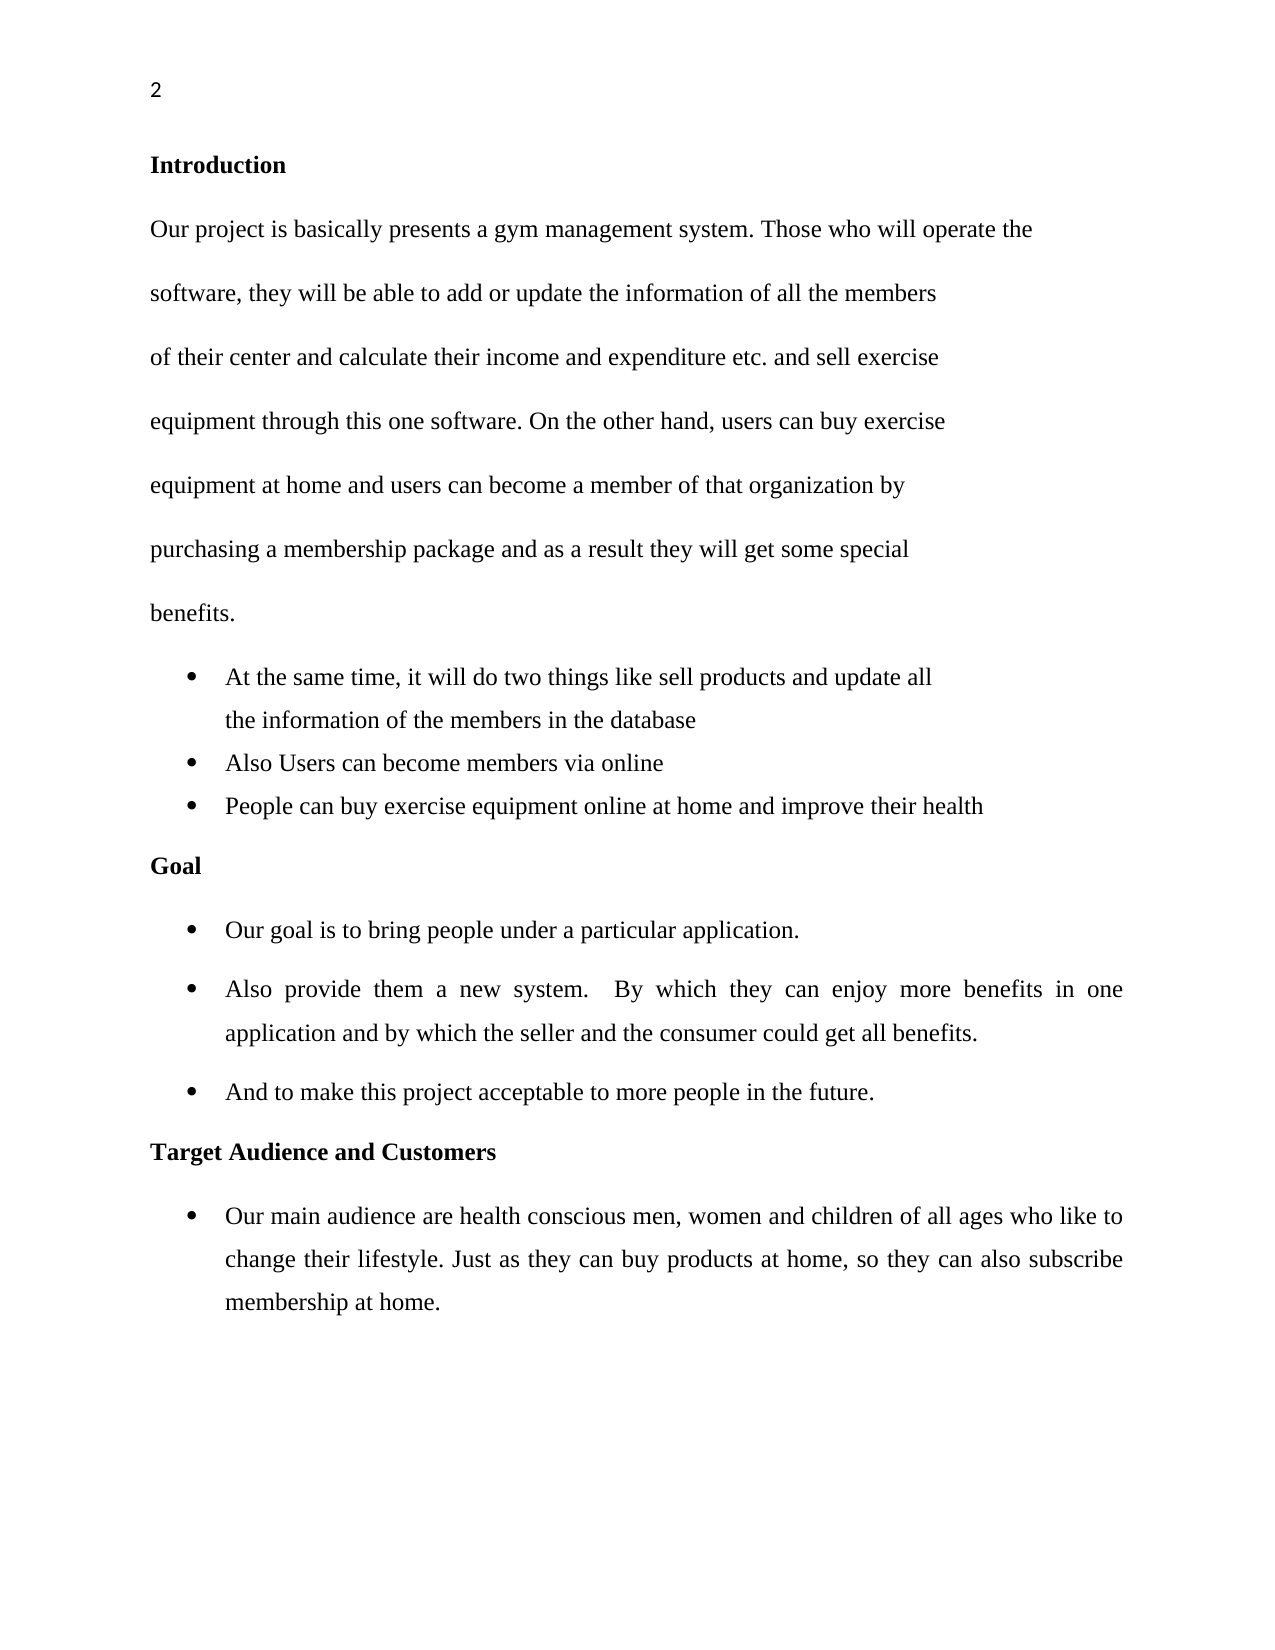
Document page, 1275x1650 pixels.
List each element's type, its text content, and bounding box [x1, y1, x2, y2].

text purchasing a membership package and as a result they will get some special [150, 534, 1125, 562]
text benefits. [150, 598, 1125, 626]
text Goal [150, 851, 1125, 879]
text Introduction [150, 150, 1125, 179]
list People can buy exercise equipment online at home and improve their health [187, 791, 1125, 820]
text equipment at home and users can become a member of that organization by [150, 470, 1125, 498]
list Our goal is to bring people under a particular application. [187, 915, 1125, 943]
list At the same time, it will do two things like sell products and update all [187, 662, 1125, 690]
list Our main audience are health conscious men, women and children of all ages who like to change their lifestyle. Just as they can buy products at home, so they can also subscribe membership at home. [187, 1201, 1125, 1316]
list And to make this project acceptable to more people in the future. [187, 1077, 1125, 1106]
text software, they will be able to add or update the information of all the members [150, 278, 1125, 307]
list Also Users can become members via online [187, 748, 1125, 777]
text Our project is basically presents a gym management system. Those who will operate the [150, 214, 1125, 243]
text Target Audience and Customers [150, 1137, 1125, 1166]
text of their center and calculate their income and expenditure etc. and sell exercise [150, 342, 1125, 371]
list Also provide them a new system. By which they can enjoy more benefits in one application and by which the seller and the consumer could get all benefits. [187, 974, 1125, 1046]
list the information of the members in the database [225, 705, 1125, 733]
text equipment through this one software. On the other hand, users can buy exercise [150, 406, 1125, 434]
